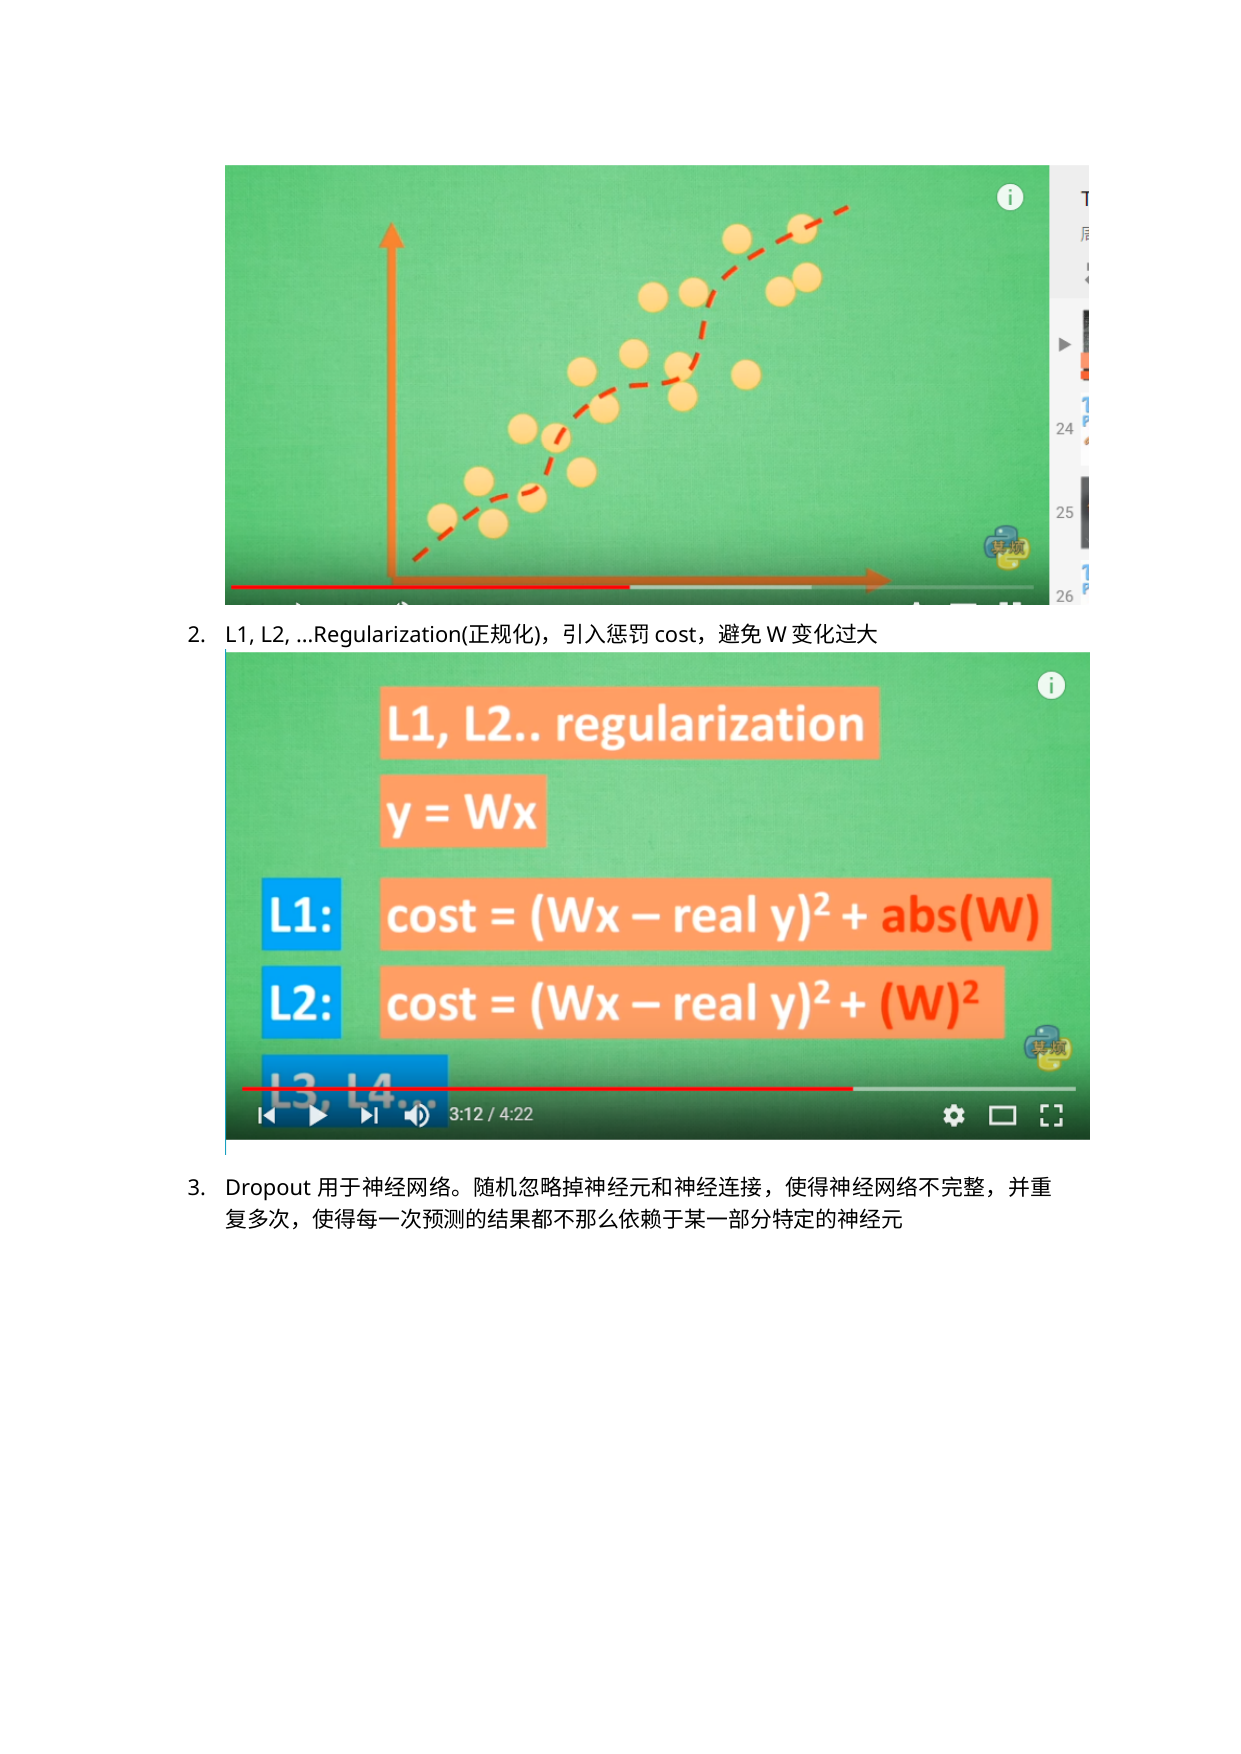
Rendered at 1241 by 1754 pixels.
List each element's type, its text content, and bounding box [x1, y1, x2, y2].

picture [225, 162, 1089, 605]
picture [225, 649, 1090, 1155]
list L1, L2, …Regularization(正规化)，引入惩罚cost，避免W变化过大 [187, 617, 1053, 649]
list Dropout 用于神经网络。随机忽略掉神经元和神经连接，使得神经网络不完整，并重复多次，使得每一次预测的结果都不那么依赖于某一部分特定的神经元 [187, 1169, 1053, 1234]
